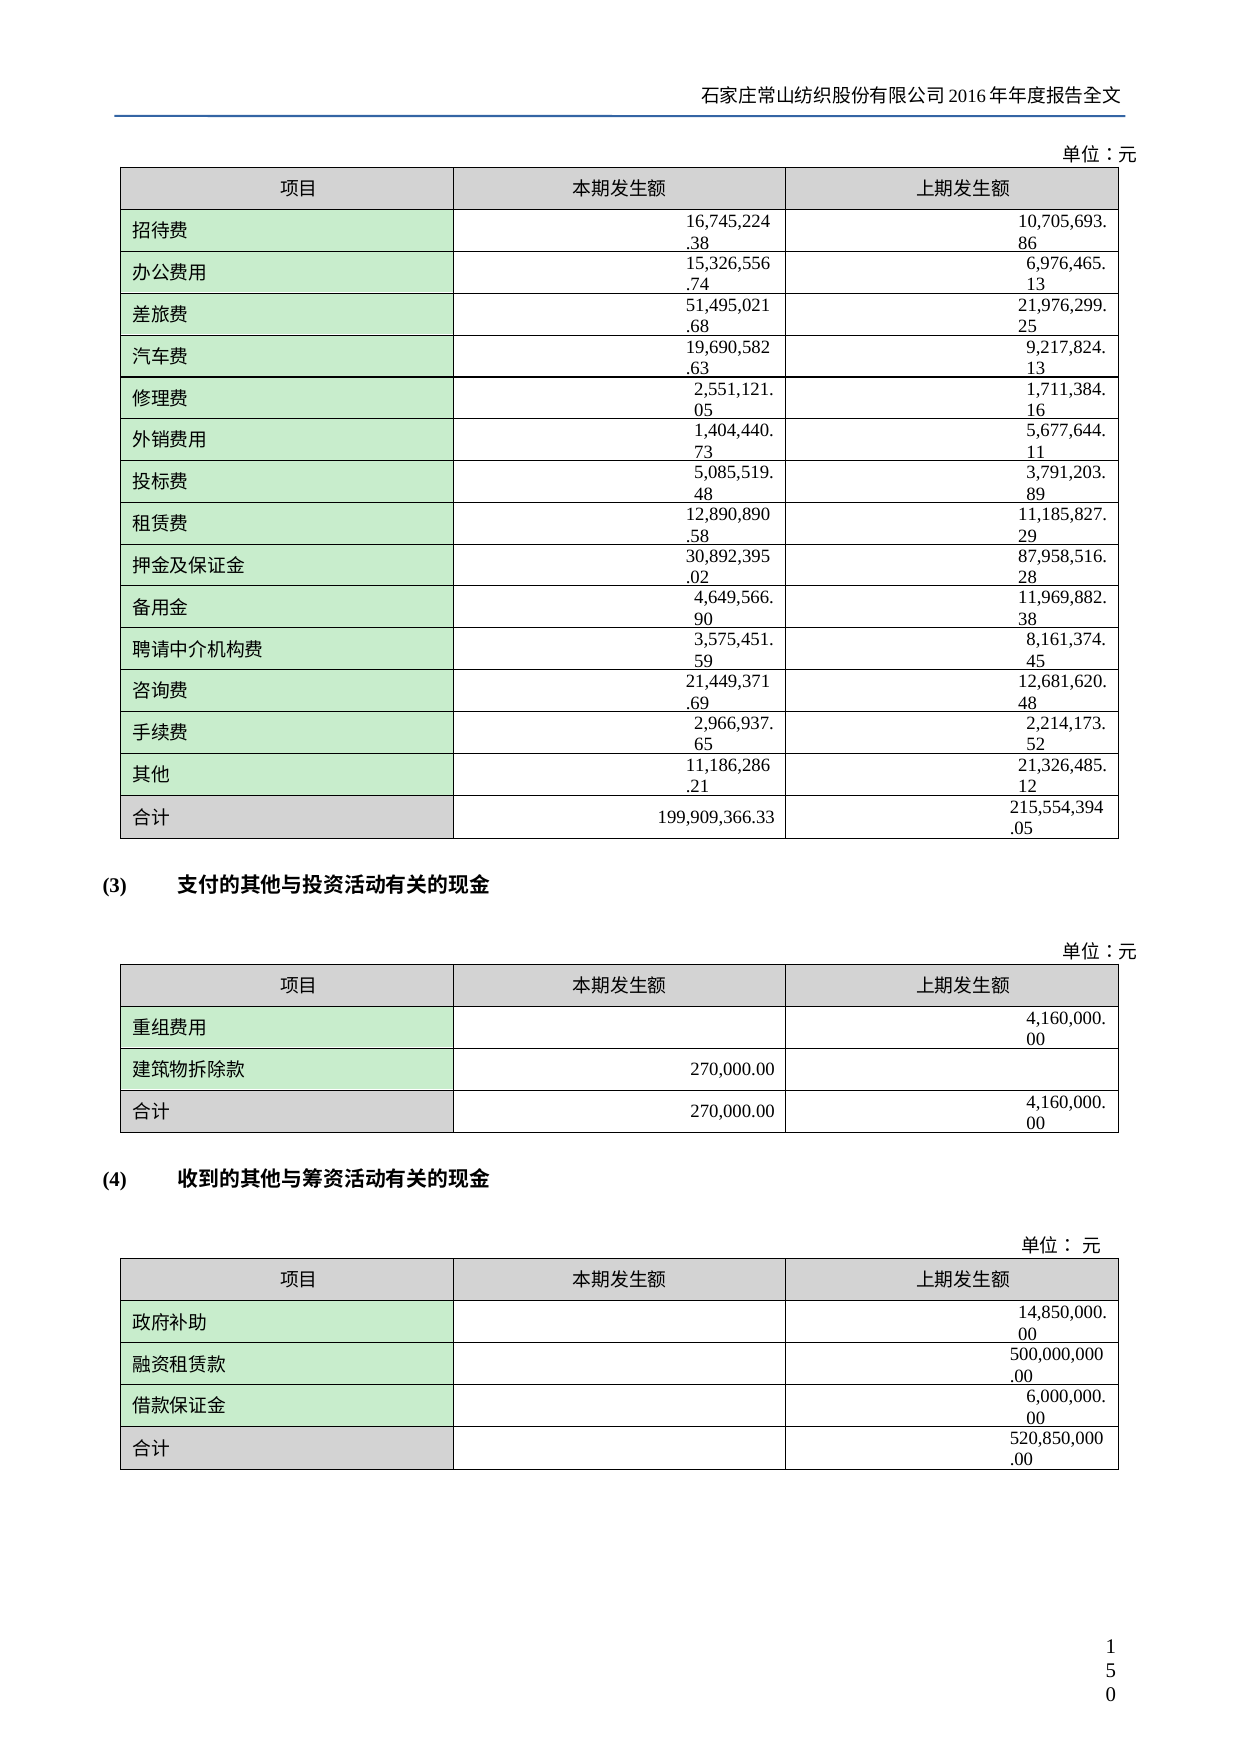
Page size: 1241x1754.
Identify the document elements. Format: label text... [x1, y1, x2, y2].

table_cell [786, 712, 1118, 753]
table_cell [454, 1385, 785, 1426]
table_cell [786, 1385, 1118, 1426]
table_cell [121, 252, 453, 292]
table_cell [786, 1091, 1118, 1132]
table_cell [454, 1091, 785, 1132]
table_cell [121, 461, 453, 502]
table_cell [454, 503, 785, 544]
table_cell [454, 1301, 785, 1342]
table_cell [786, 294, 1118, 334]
list 收到的其他与筹资活动有关的现金 [102, 1164, 1137, 1193]
text 单位：元 [102, 938, 1137, 963]
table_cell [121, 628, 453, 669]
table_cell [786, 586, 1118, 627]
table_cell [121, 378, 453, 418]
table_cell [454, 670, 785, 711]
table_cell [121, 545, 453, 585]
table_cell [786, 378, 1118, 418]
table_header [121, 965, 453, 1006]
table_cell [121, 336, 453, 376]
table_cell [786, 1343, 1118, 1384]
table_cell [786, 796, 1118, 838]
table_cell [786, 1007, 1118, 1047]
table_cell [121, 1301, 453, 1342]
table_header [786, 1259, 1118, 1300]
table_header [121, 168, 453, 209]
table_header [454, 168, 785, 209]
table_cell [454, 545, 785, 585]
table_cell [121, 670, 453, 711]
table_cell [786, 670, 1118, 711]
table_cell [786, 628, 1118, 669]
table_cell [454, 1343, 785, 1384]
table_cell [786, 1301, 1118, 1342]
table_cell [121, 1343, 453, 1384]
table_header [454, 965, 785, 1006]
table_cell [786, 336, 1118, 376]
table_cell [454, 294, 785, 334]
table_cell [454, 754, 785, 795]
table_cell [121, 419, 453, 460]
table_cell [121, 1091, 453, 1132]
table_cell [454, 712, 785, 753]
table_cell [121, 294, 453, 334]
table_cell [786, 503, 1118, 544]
text 单位： 元 [1021, 1232, 1137, 1258]
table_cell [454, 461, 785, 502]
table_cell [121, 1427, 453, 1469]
list 支付的其他与投资活动有关的现金 [102, 870, 1137, 898]
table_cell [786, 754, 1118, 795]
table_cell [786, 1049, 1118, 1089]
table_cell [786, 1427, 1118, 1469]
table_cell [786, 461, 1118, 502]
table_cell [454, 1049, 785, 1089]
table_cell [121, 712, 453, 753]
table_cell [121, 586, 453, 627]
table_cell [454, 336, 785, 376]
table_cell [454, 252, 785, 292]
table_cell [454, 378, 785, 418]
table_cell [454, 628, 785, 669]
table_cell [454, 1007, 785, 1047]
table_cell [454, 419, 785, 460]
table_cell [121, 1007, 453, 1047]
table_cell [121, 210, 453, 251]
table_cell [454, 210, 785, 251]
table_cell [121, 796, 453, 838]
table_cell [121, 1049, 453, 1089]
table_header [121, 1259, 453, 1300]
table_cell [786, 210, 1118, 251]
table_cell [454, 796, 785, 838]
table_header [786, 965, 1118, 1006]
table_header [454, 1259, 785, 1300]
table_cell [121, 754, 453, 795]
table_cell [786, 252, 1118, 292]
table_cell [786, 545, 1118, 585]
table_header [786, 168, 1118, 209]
text 单位：元 [102, 141, 1137, 167]
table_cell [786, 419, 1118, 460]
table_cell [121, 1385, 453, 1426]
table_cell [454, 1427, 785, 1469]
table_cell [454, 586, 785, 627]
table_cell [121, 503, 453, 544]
